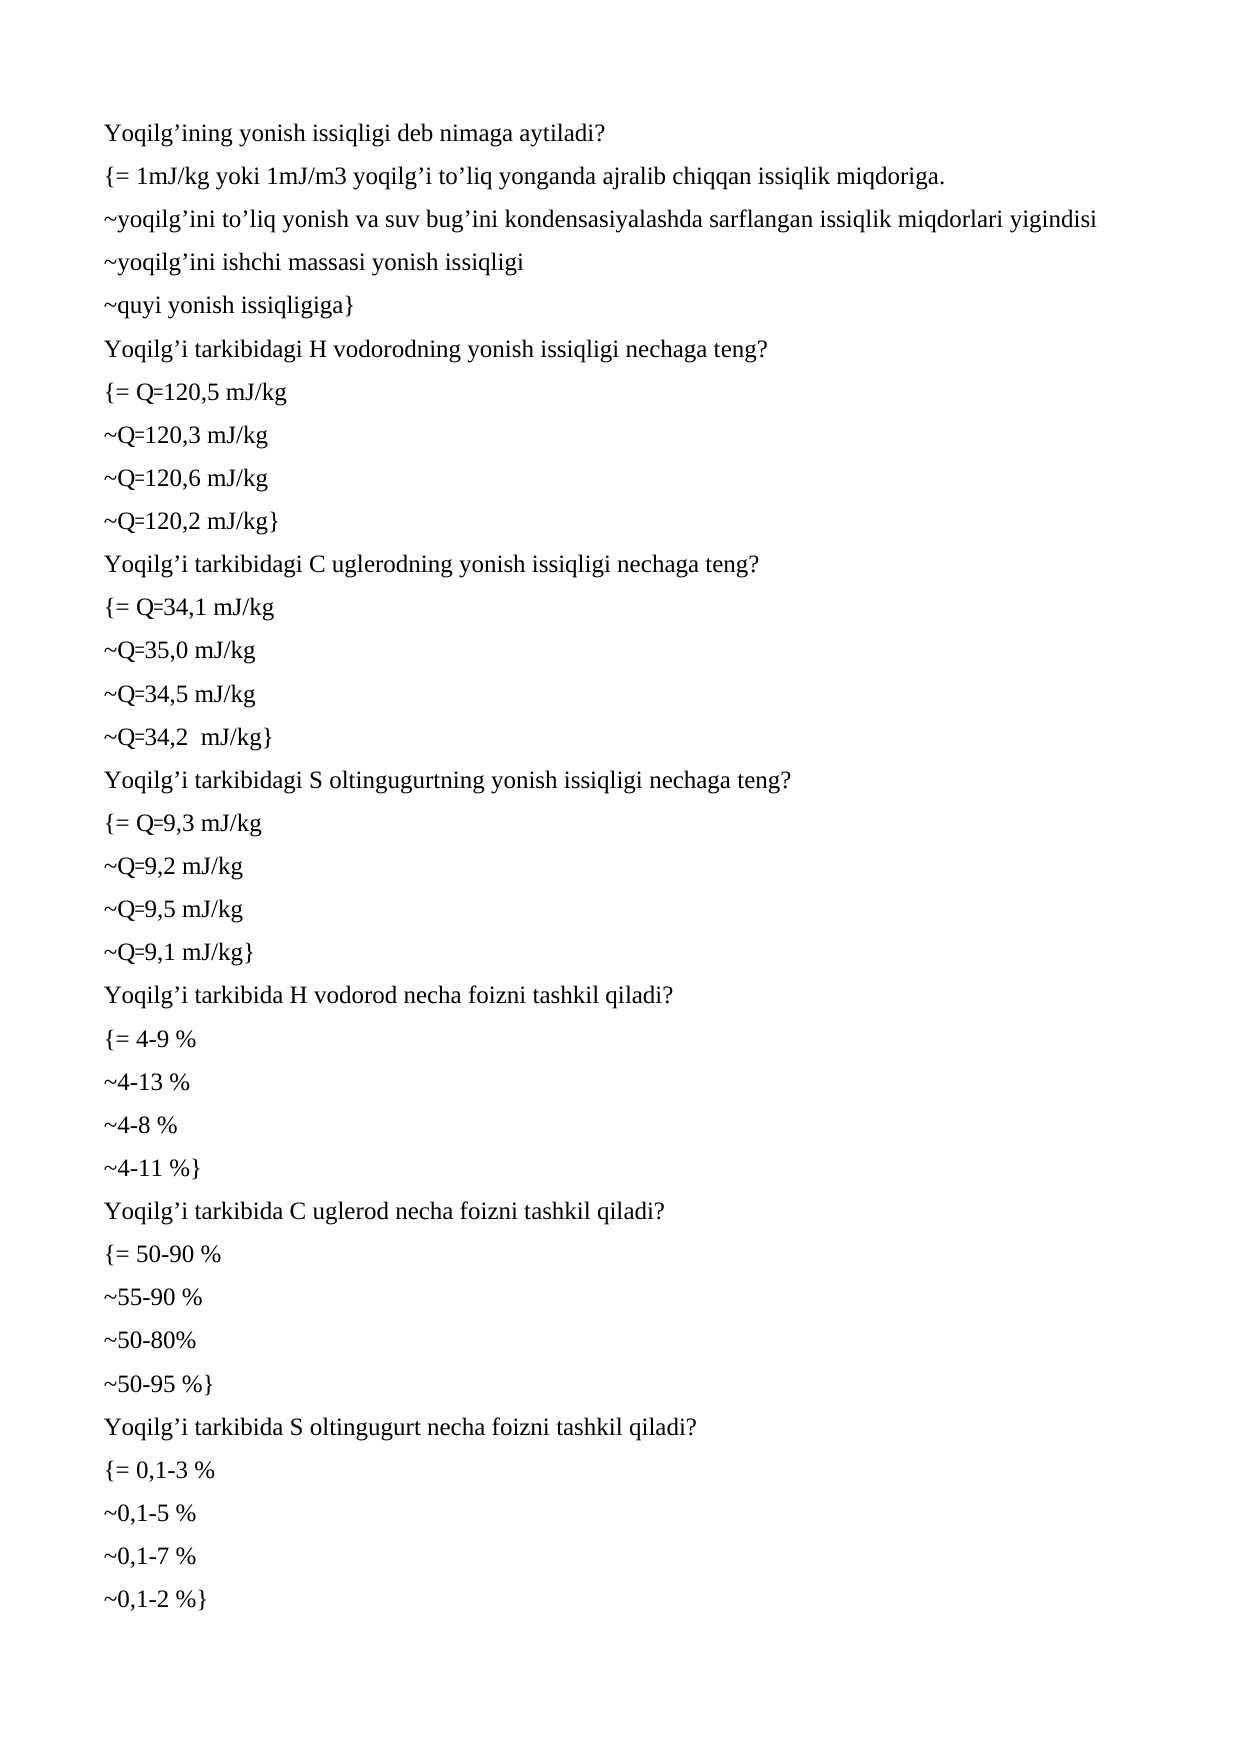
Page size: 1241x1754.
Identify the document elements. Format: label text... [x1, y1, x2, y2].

text ~50-95 %} [103, 1369, 1152, 1397]
text Yoqilg’i tarkibida H vodorod necha foizni tashkil qiladi? [103, 981, 1152, 1009]
text ~55-90 % [103, 1282, 1152, 1311]
text ~Q꞊9,2 mJ/kg [103, 851, 1152, 880]
text Yoqilg’ining yonish issiqligi deb nimaga aytiladi? [103, 118, 1152, 147]
text ~Q꞊35,0 mJ/kg [103, 636, 1152, 664]
text ~Q꞊34,5 mJ/kg [103, 679, 1152, 707]
text Yoqilg’i tarkibidagi S oltingugurtning yonish issiqligi nechaga teng? [103, 765, 1152, 794]
text Yoqilg’i tarkibidagi H vodorodning yonish issiqligi nechaga teng? [103, 334, 1152, 362]
text Yoqilg’i tarkibida S oltingugurt necha foizni tashkil qiladi? [103, 1412, 1152, 1441]
text {= 0,1-3 % [103, 1455, 1152, 1484]
text ~Q꞊34,2 mJ/kg} [103, 722, 1152, 751]
text ~yoqilg’ini to’liq yonish va suv bug’ini kondensasiyalashda sarflangan issiqlik miqdorlari yigindisi [103, 204, 1152, 233]
text ~0,1-2 %} [103, 1584, 1152, 1613]
text ~Q꞊9,1 mJ/kg} [103, 937, 1152, 966]
text ~4-11 %} [103, 1153, 1152, 1182]
text ~0,1-5 % [103, 1498, 1152, 1527]
text Yoqilg’i tarkibidagi C uglerodning yonish issiqligi nechaga teng? [103, 549, 1152, 578]
text ~4-8 % [103, 1110, 1152, 1139]
text ~Q꞊120,3 mJ/kg [103, 420, 1152, 449]
text ~Q꞊120,2 mJ/kg} [103, 506, 1152, 535]
text {= Q꞊9,3 mJ/kg [103, 808, 1152, 837]
text {= 50-90 % [103, 1239, 1152, 1268]
text {= 4-9 % [103, 1024, 1152, 1052]
text {= Q꞊120,5 mJ/kg [103, 377, 1152, 406]
text ~50-80% [103, 1326, 1152, 1354]
text ~4-13 % [103, 1067, 1152, 1096]
text {= 1mJ/kg yoki 1mJ/m3 yoqilg’i to’liq yonganda ajralib chiqqan issiqlik miqdoriga. [103, 161, 1152, 190]
text {= Q꞊34,1 mJ/kg [103, 592, 1152, 621]
text Yoqilg’i tarkibida C uglerod necha foizni tashkil qiladi? [103, 1196, 1152, 1225]
text ~Q꞊120,6 mJ/kg [103, 463, 1152, 492]
text ~0,1-7 % [103, 1541, 1152, 1570]
text ~Q꞊9,5 mJ/kg [103, 894, 1152, 923]
text ~yoqilg’ini ishchi massasi yonish issiqligi [103, 247, 1152, 276]
text ~quyi yonish issiqligiga} [103, 291, 1152, 319]
